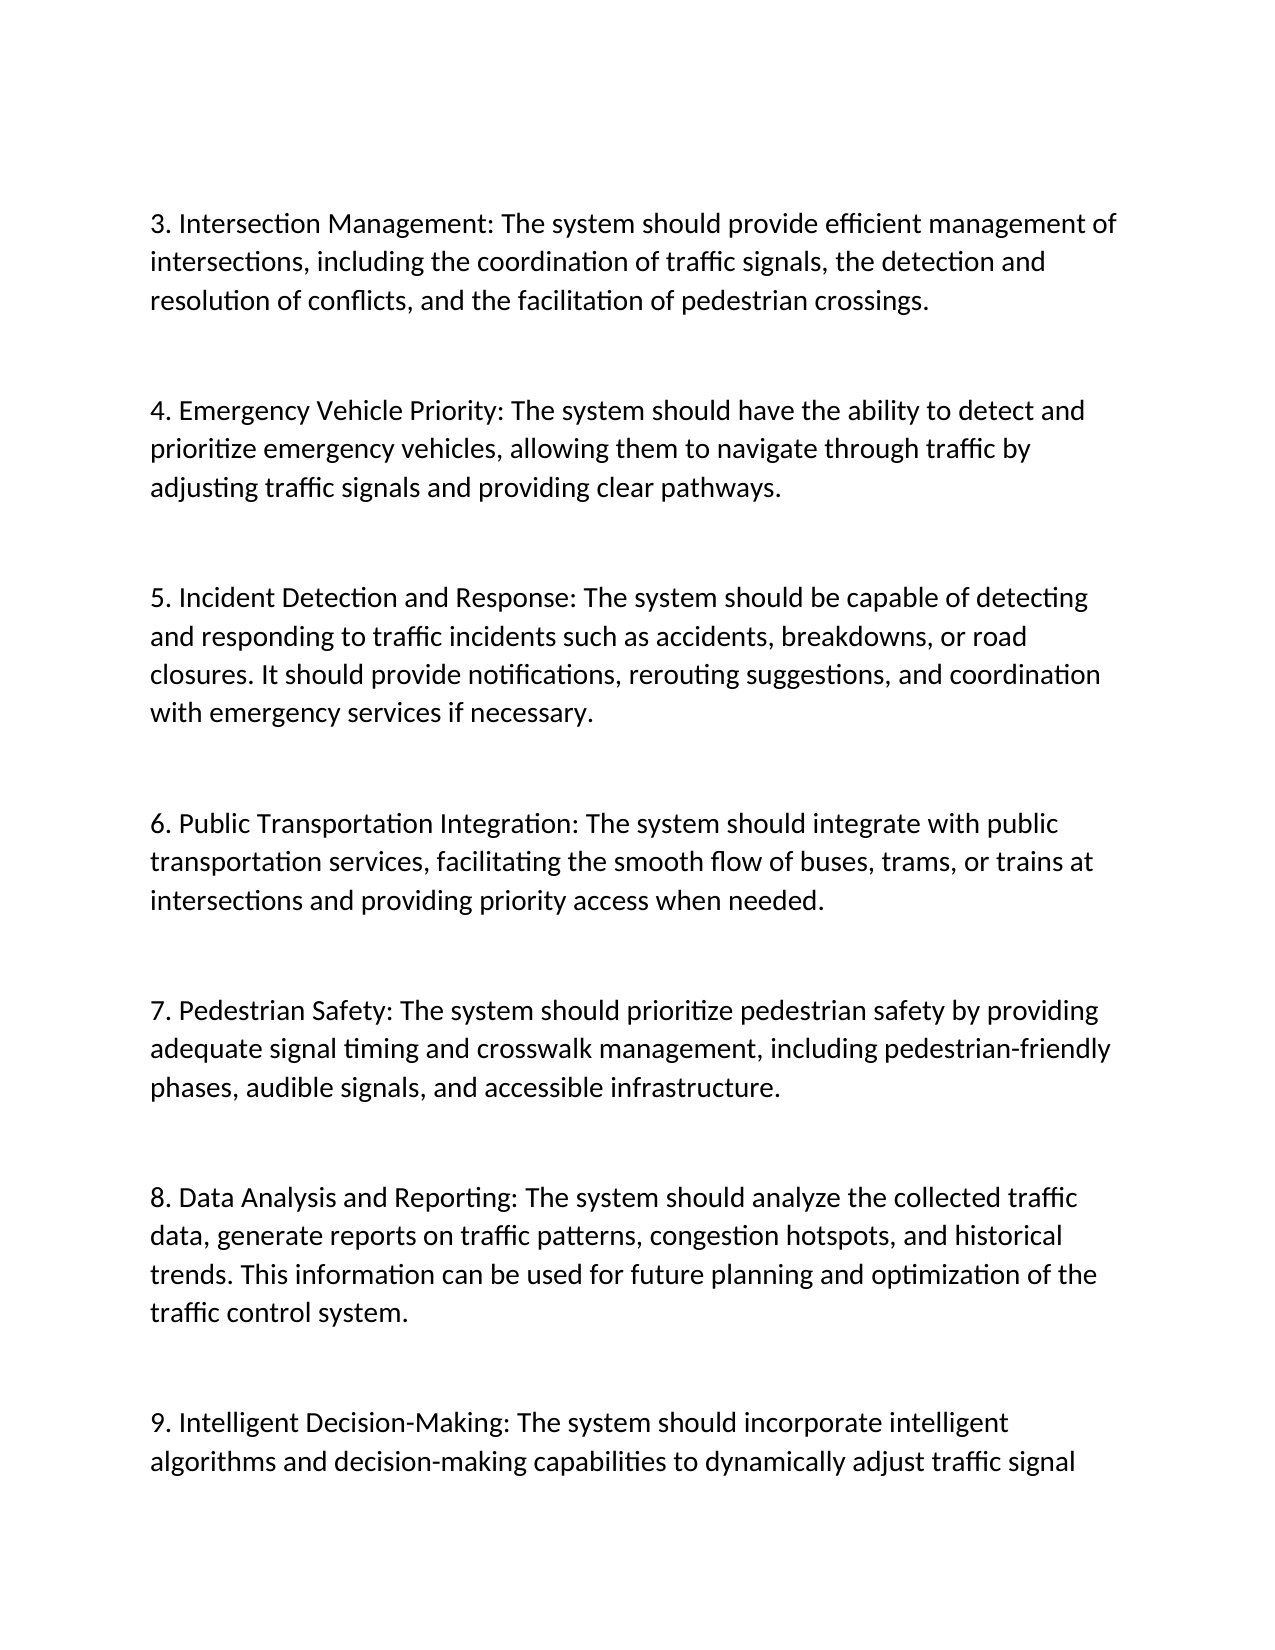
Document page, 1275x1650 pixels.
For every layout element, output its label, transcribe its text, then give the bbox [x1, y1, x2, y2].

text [150, 1404, 1125, 1478]
text 6. Public Transportation Integration: The system should integrate with public transportation services, facilitating the smooth flow of buses, trams, or trains at intersections and providing priority access when needed. [150, 805, 1125, 917]
text 7. Pedestrian Safety: The system should prioritize pedestrian safety by providing adequate signal timing and crosswalk management, including pedestrian-friendly phases, audible signals, and accessible infrastructure. [150, 992, 1125, 1104]
text 5. Incident Detection and Response: The system should be capable of detecting and responding to traffic incidents such as accidents, breakdowns, or road closures. It should provide notifications, rerouting suggestions, and coordination with emergency services if necessary. [150, 579, 1125, 730]
text 3. Intersection Management: The system should provide efficient management of intersections, including the coordination of traffic signals, the detection and resolution of conflicts, and the facilitation of pedestrian crossings. [150, 205, 1125, 318]
text 8. Data Analysis and Reporting: The system should analyze the collected traffic data, generate reports on traffic patterns, congestion hotspots, and historical trends. This information can be used for future planning and optimization of the traffic control system. [150, 1179, 1125, 1330]
text 4. Emergency Vehicle Priority: The system should have the ability to detect and prioritize emergency vehicles, allowing them to navigate through traffic by adjusting traffic signals and providing clear pathways. [150, 392, 1125, 505]
